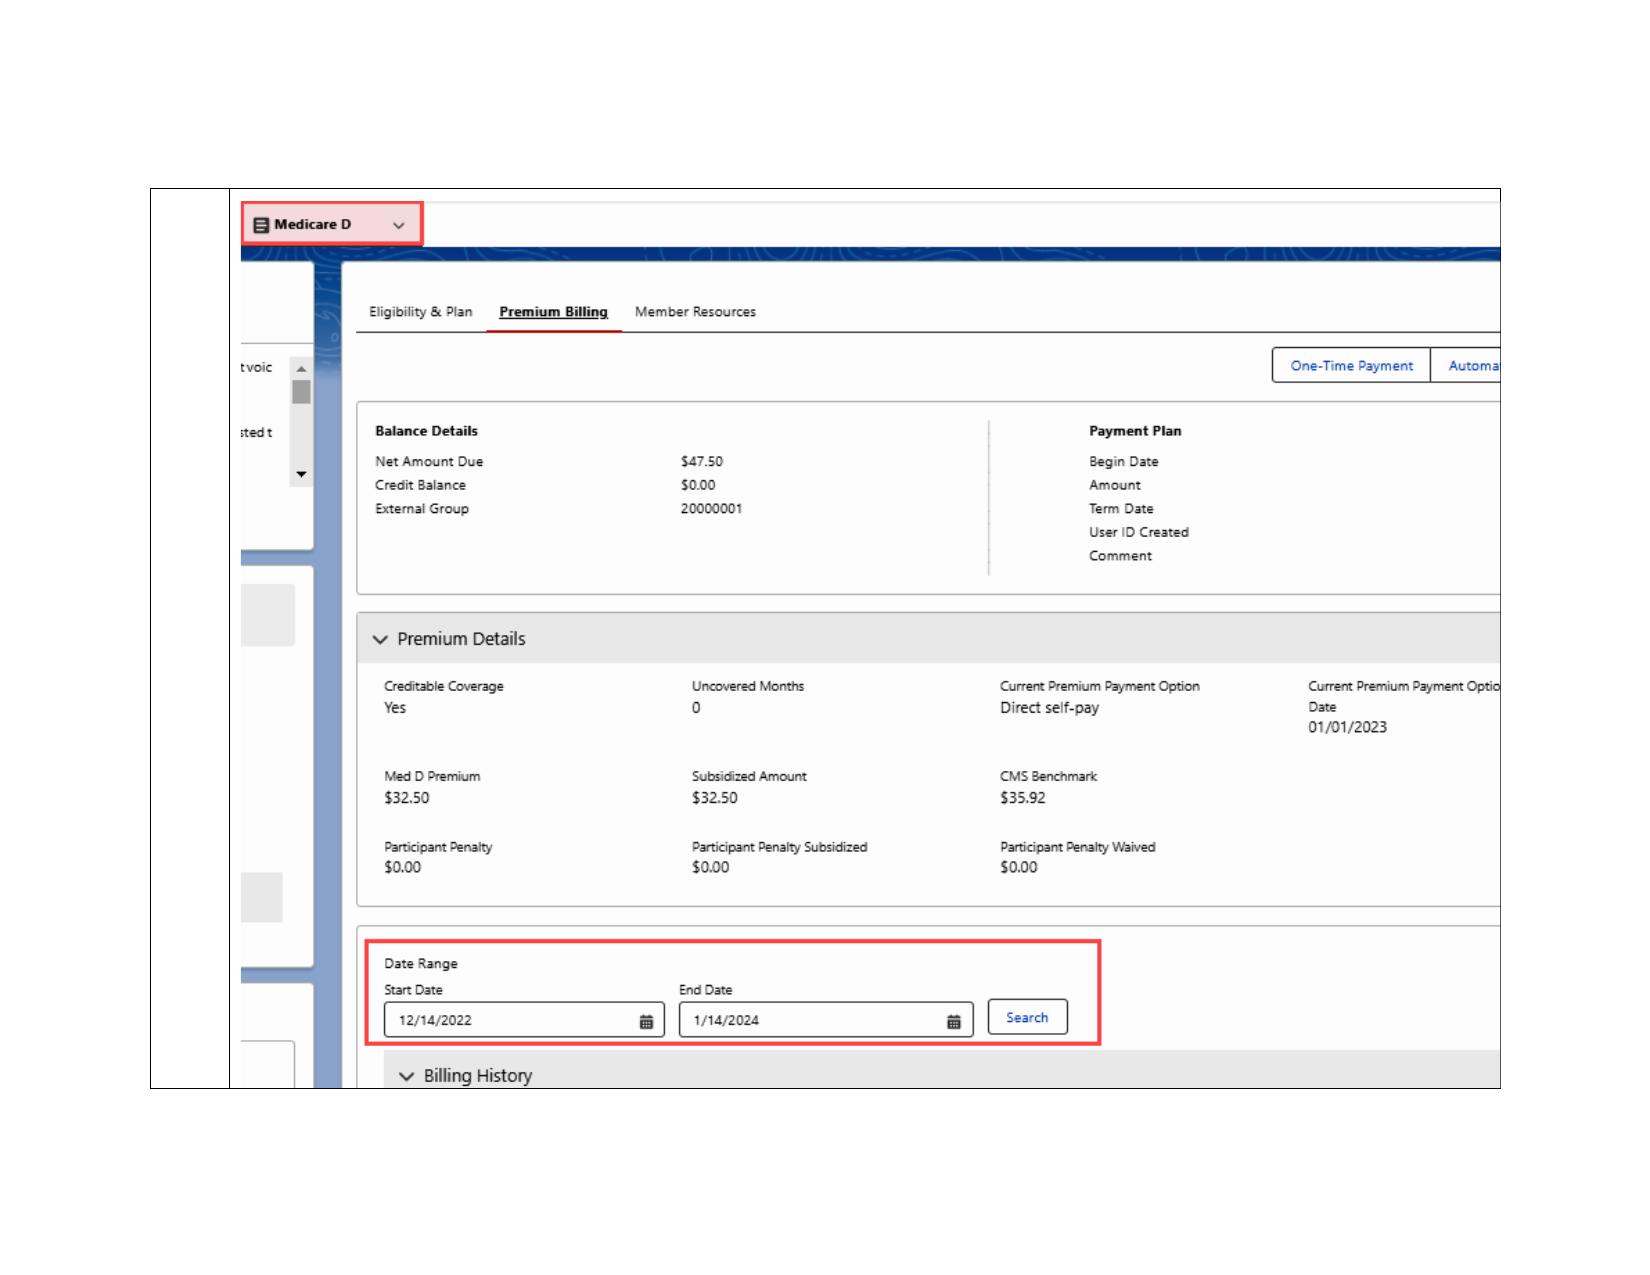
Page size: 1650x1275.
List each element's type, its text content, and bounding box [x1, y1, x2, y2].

picture [240, 201, 1501, 1088]
table_cell Review the current payment option. Refer to the Identifying the Payment Option section of Aetna Compass MED D - SilverScript - Premium Billing General Information, Processes, & Document Index (062831). Ensure the Stock ID field in the Billing Cycle & Payment Method section of the Premium Billing tab displays fully: From the Member Snapshot Landing Page in Compass, select the Medicare D tab. Click the Premium Billing tab. Set the Date Range: Start Date Range to 01/01/2006 & End Date Range field to the end of the next year (Example: 12/31/2026). Example: Date Range Set for Full View: Note: Checking the current Premium Payment Option will ensure that the PREMIUM BILLING SPECIALIZED CARE TEAM does not submit a request to stop SSA/RRB Withholding for a beneficiary who has already had that payment method stopped. [230, 189, 1500, 1088]
table_cell 2 [151, 189, 229, 1088]
